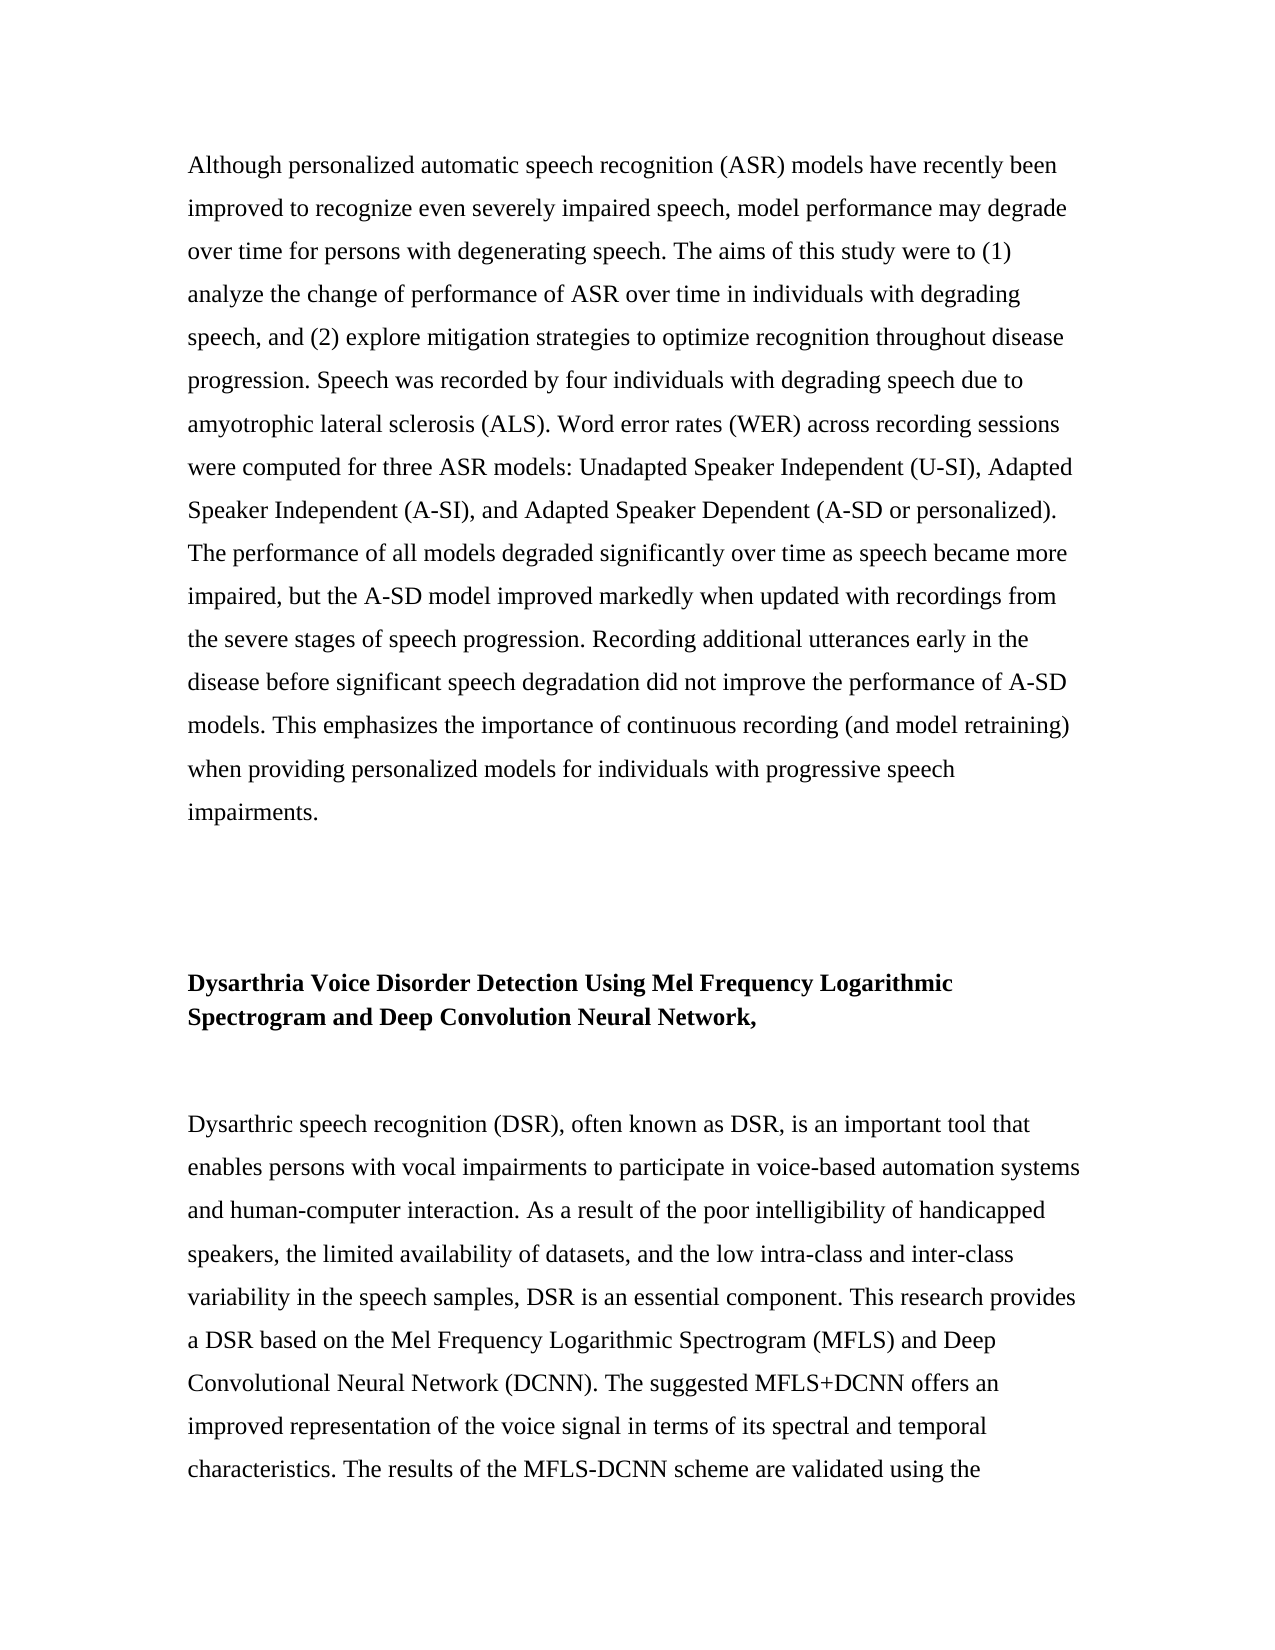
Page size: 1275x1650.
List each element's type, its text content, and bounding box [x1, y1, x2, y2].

text Dysarthria Voice Disorder Detection Using Mel Frequency Logarithmic Spectrogram and Deep Convolution Neural Network, [187, 968, 1087, 1030]
text Although personalized automatic speech recognition (ASR) models have recently been improved to recognize even severely impaired speech, model performance may degrade over time for persons with degenerating speech. The aims of this study were to (1) analyze the change of performance of ASR over time in individuals with degrading speech, and (2) explore mitigation strategies to optimize recognition throughout disease progression. Speech was recorded by four individuals with degrading speech due to amyotrophic lateral sclerosis (ALS). Word error rates (WER) across recording sessions were computed for three ASR models: Unadapted Speaker Independent (U-SI), Adapted Speaker Independent (A-SI), and Adapted Speaker Dependent (A-SD or personalized). The performance of all models degraded significantly over time as speech became more impaired, but the A-SD model improved markedly when updated with recordings from the severe stages of speech progression. Recording additional utterances early in the disease before significant speech degradation did not improve the performance of A-SD models. This emphasizes the importance of continuous recording (and model retraining) when providing personalized models for individuals with progressive speech impairments. [187, 150, 1087, 826]
